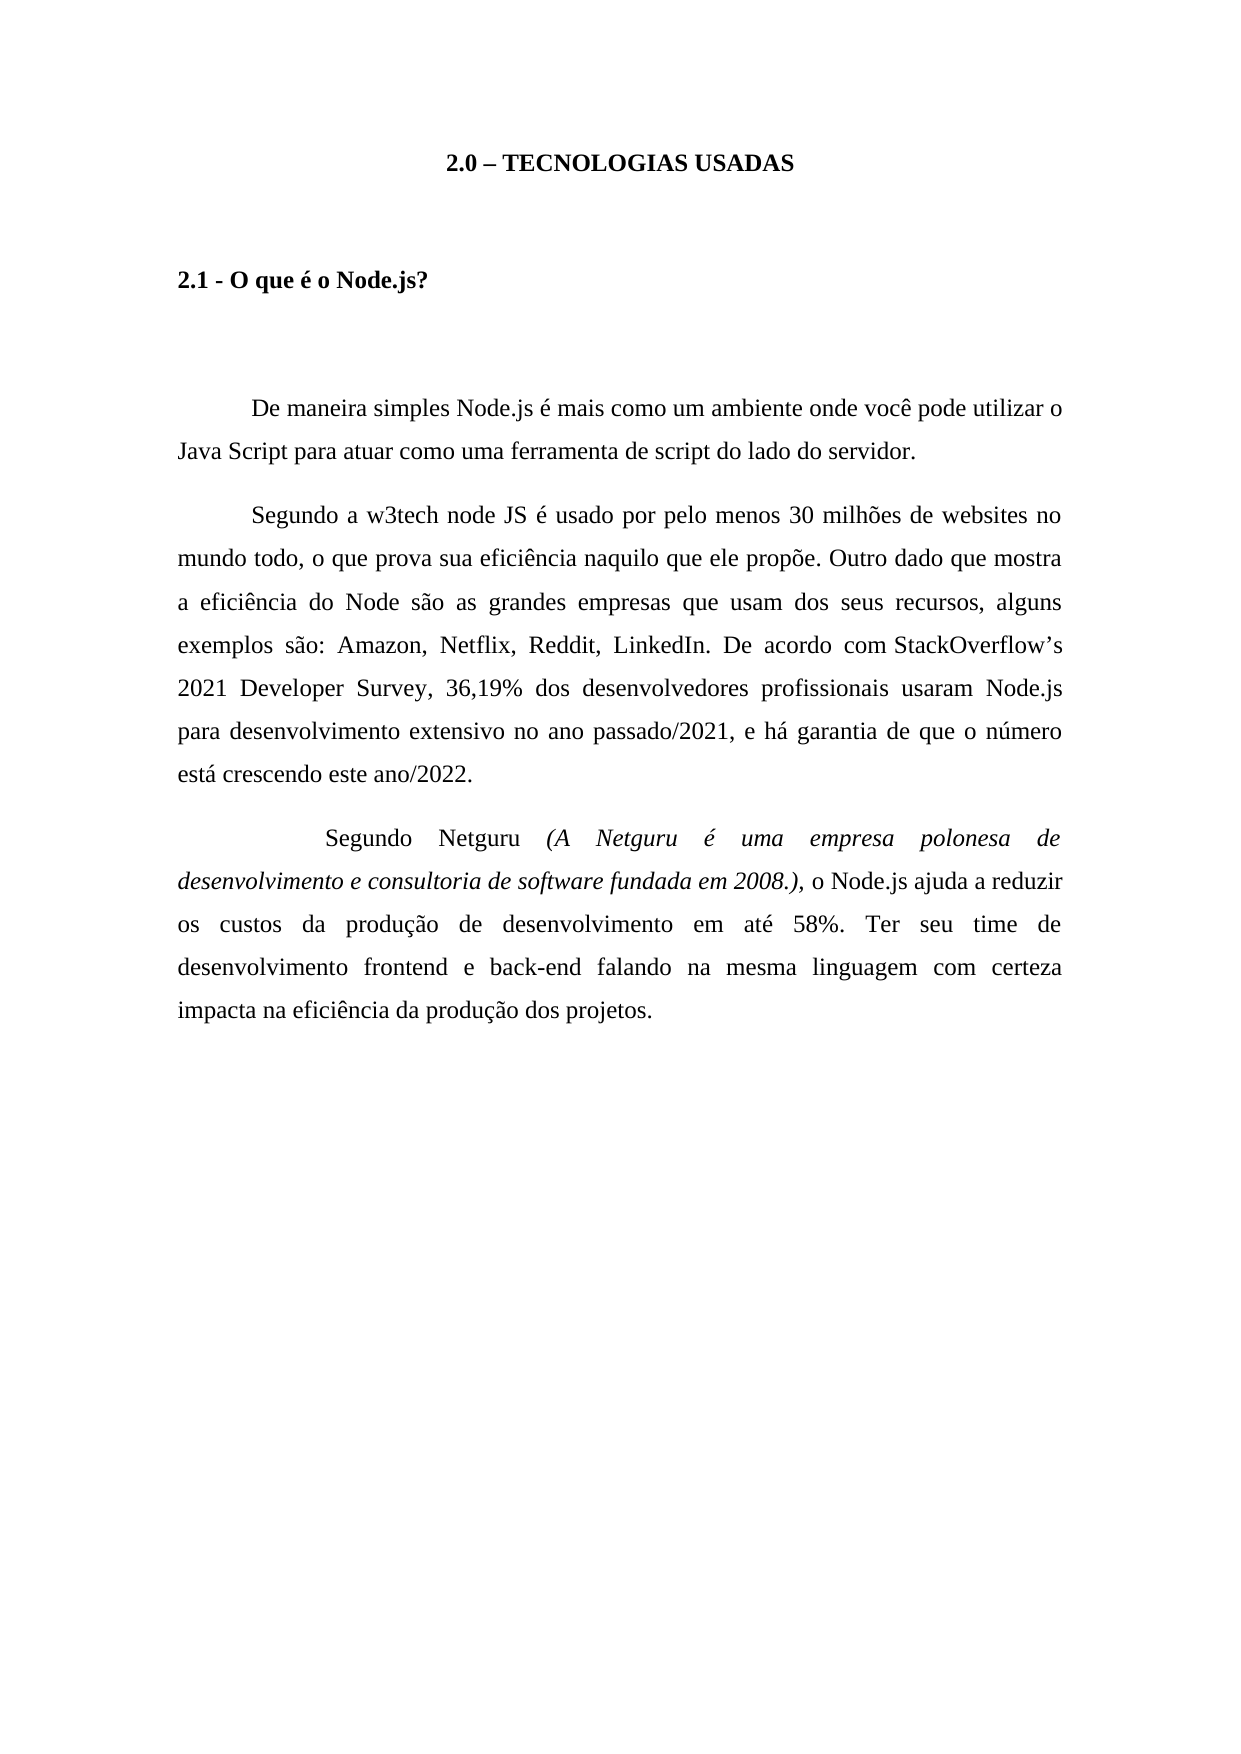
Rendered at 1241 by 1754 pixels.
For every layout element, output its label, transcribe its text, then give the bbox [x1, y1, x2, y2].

text 2.1 - O que é o Node.js? [177, 265, 1063, 294]
text Segundo a w3tech node JS é usado por pelo menos 30 milhões de websites no mundo todo, o que prova sua eficiência naquilo que ele propõe. Outro dado que mostra a eficiência do Node são as grandes empresas que usam dos seus recursos, alguns exemplos são: Amazon, Netflix, Reddit, LinkedIn. De acordo com StackOverflow’s 2021 Developer Survey, 36,19% dos desenvolvedores profissionais usaram Node.js para desenvolvimento extensivo no ano passado/2021, e há garantia de que o número está crescendo este ano/2022. [177, 500, 1063, 788]
text Segundo Netguru (A Netguru é uma empresa polonesa de desenvolvimento e consultoria de software fundada em 2008.), o Node.js ajuda a reduzir os custos da produção de desenvolvimento em até 58%. Ter seu time de desenvolvimento frontend e back-end falando na mesma linguagem com certeza impacta na eficiência da produção dos projetos. [177, 823, 1063, 1024]
text 2.0 – TECNOLOGIAS USADAS [177, 148, 1063, 176]
text De maneira simples Node.js é mais como um ambiente onde você pode utilizar o Java Script para atuar como uma ferramenta de script do lado do servidor. [177, 393, 1063, 465]
